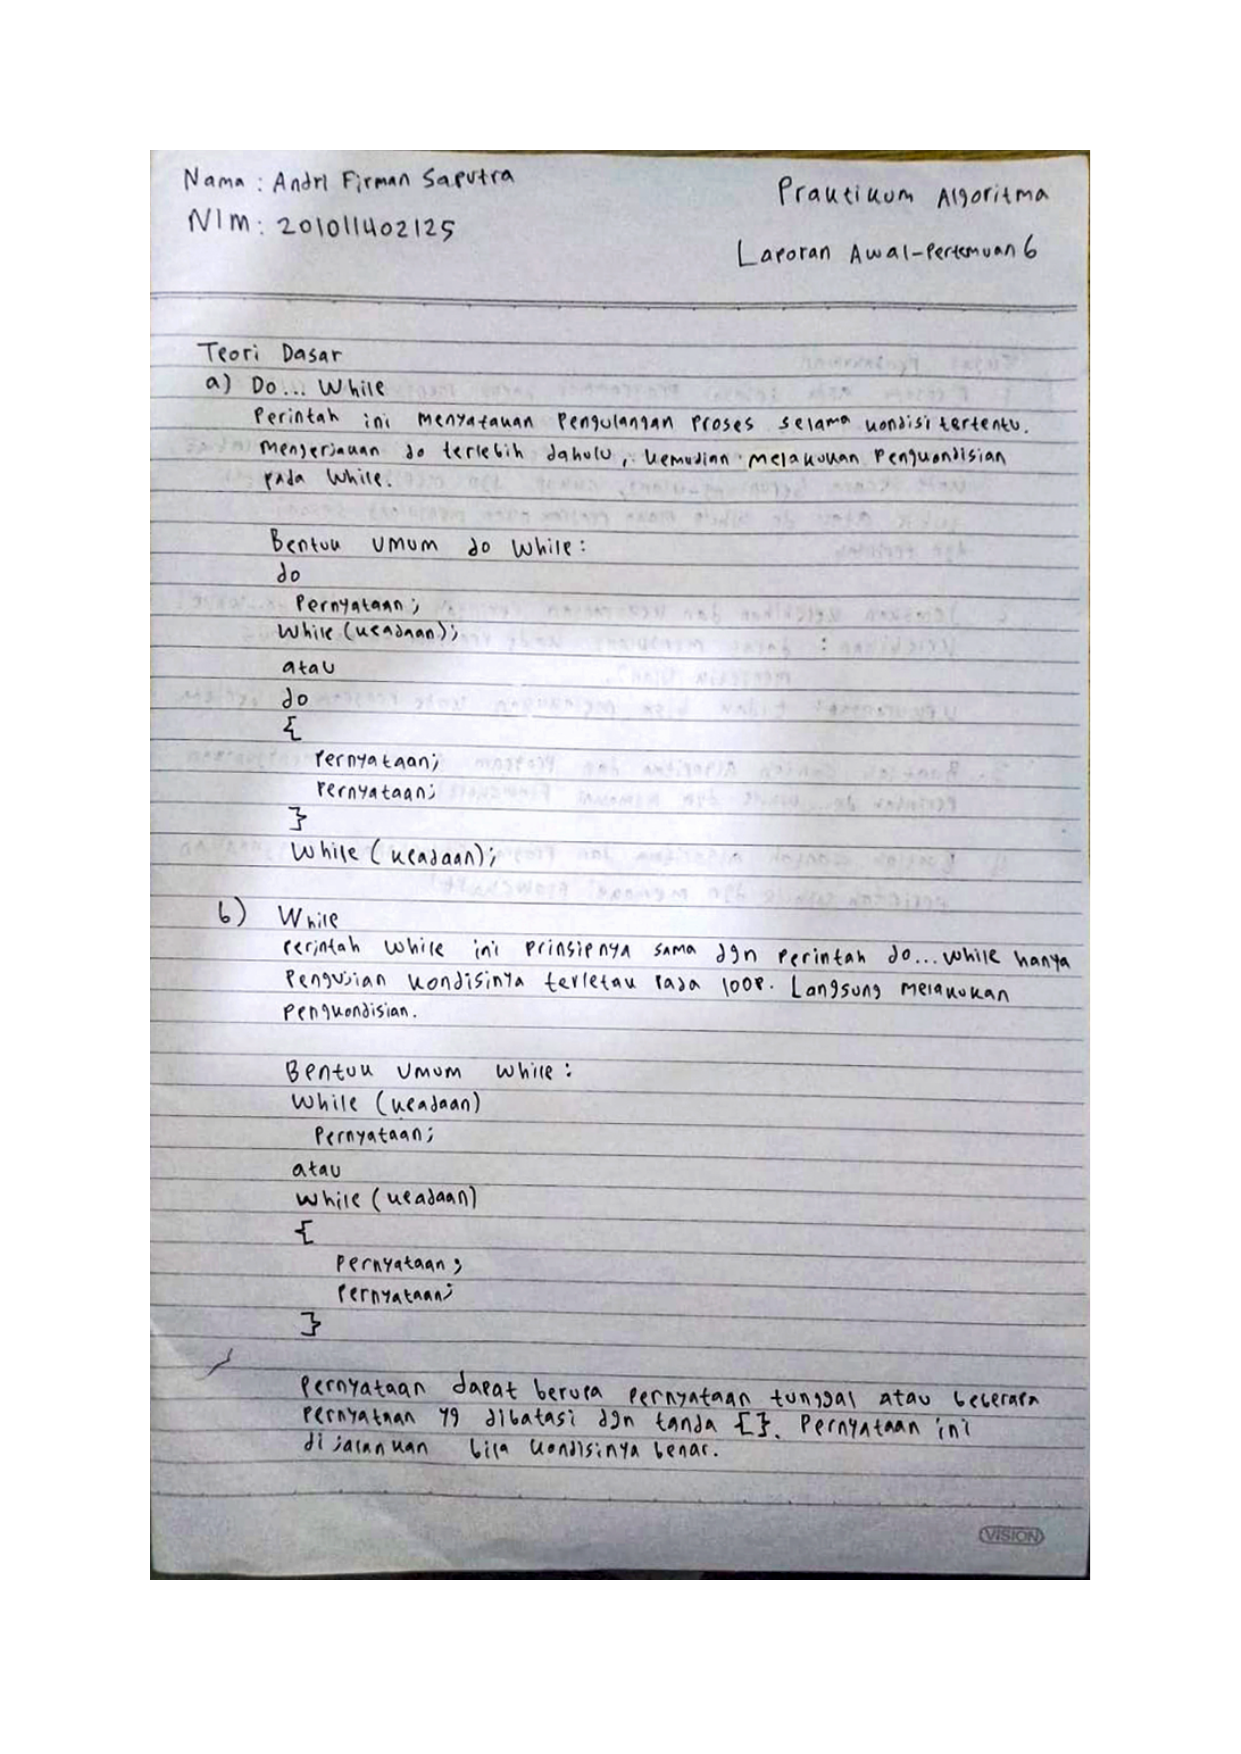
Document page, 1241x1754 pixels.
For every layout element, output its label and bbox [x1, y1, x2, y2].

picture [150, 150, 1091, 1580]
